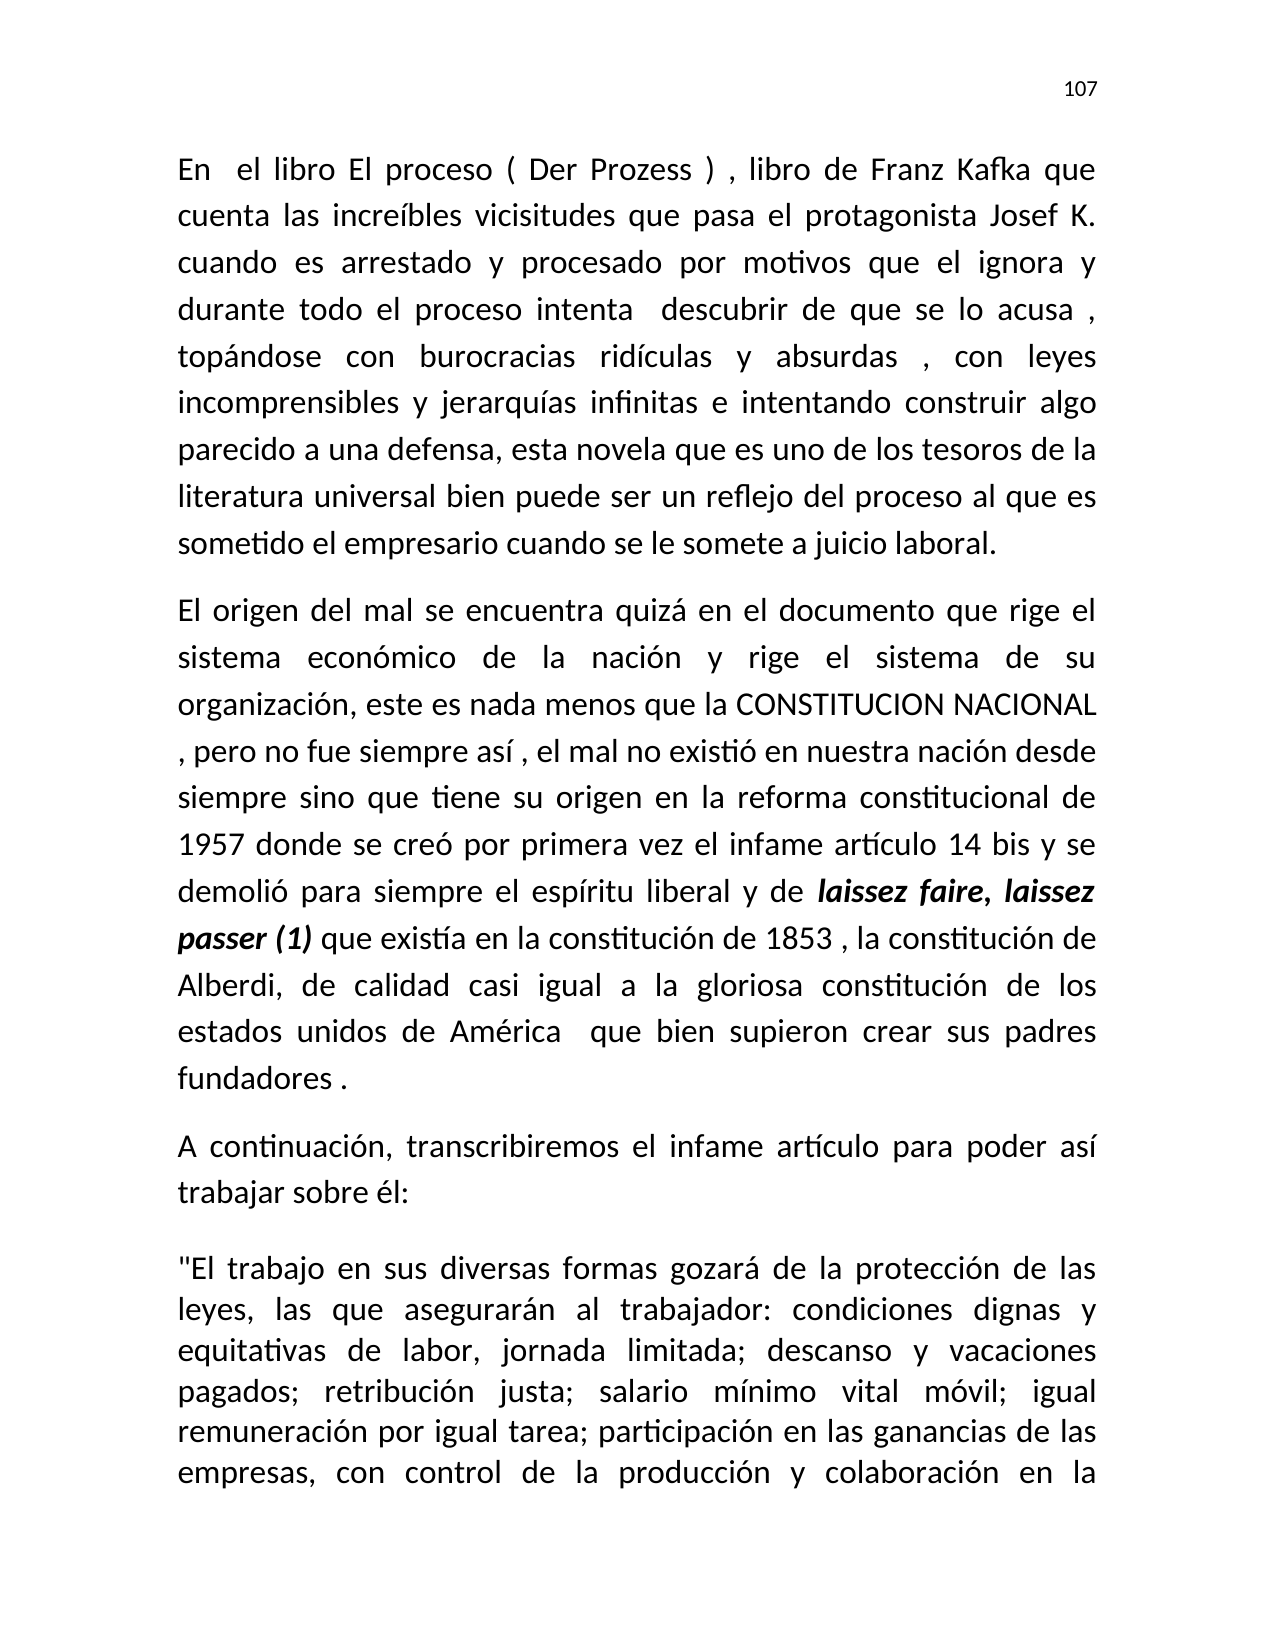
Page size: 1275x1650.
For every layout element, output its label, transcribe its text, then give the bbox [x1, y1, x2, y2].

text A continuación, transcribiremos el infame artículo para poder así trabajar sobre él: [177, 1125, 1098, 1212]
text El origen del mal se encuentra quizá en el documento que rige el sistema económico de la nación y rige el sistema de su organización, este es nada menos que la CONSTITUCION NACIONAL , pero no fue siempre así , el mal no existió en nuestra nación desde siempre sino que tiene su origen en la reforma constitucional de 1957 donde se creó por primera vez el infame artículo 14 bis y se demolió para siempre el espíritu liberal y de laissez faire, laissez passer (1) que existía en la constitución de 1853 , la constitución de Alberdi, de calidad casi igual a la gloriosa constitución de los estados unidos de América que bien supieron crear sus padres fundadores . [177, 589, 1098, 1098]
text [177, 1247, 1098, 1492]
text En el libro El proceso ( Der Prozess ) , libro de Franz Kafka que cuenta las increíbles vicisitudes que pasa el protagonista Josef K. cuando es arrestado y procesado por motivos que el ignora y durante todo el proceso intenta descubrir de que se lo acusa , topándose con burocracias ridículas y absurdas , con leyes incomprensibles y jerarquías infinitas e intentando construir algo parecido a una defensa, esta novela que es uno de los tesoros de la literatura universal bien puede ser un reflejo del proceso al que es sometido el empresario cuando se le somete a juicio laboral. [177, 148, 1098, 562]
